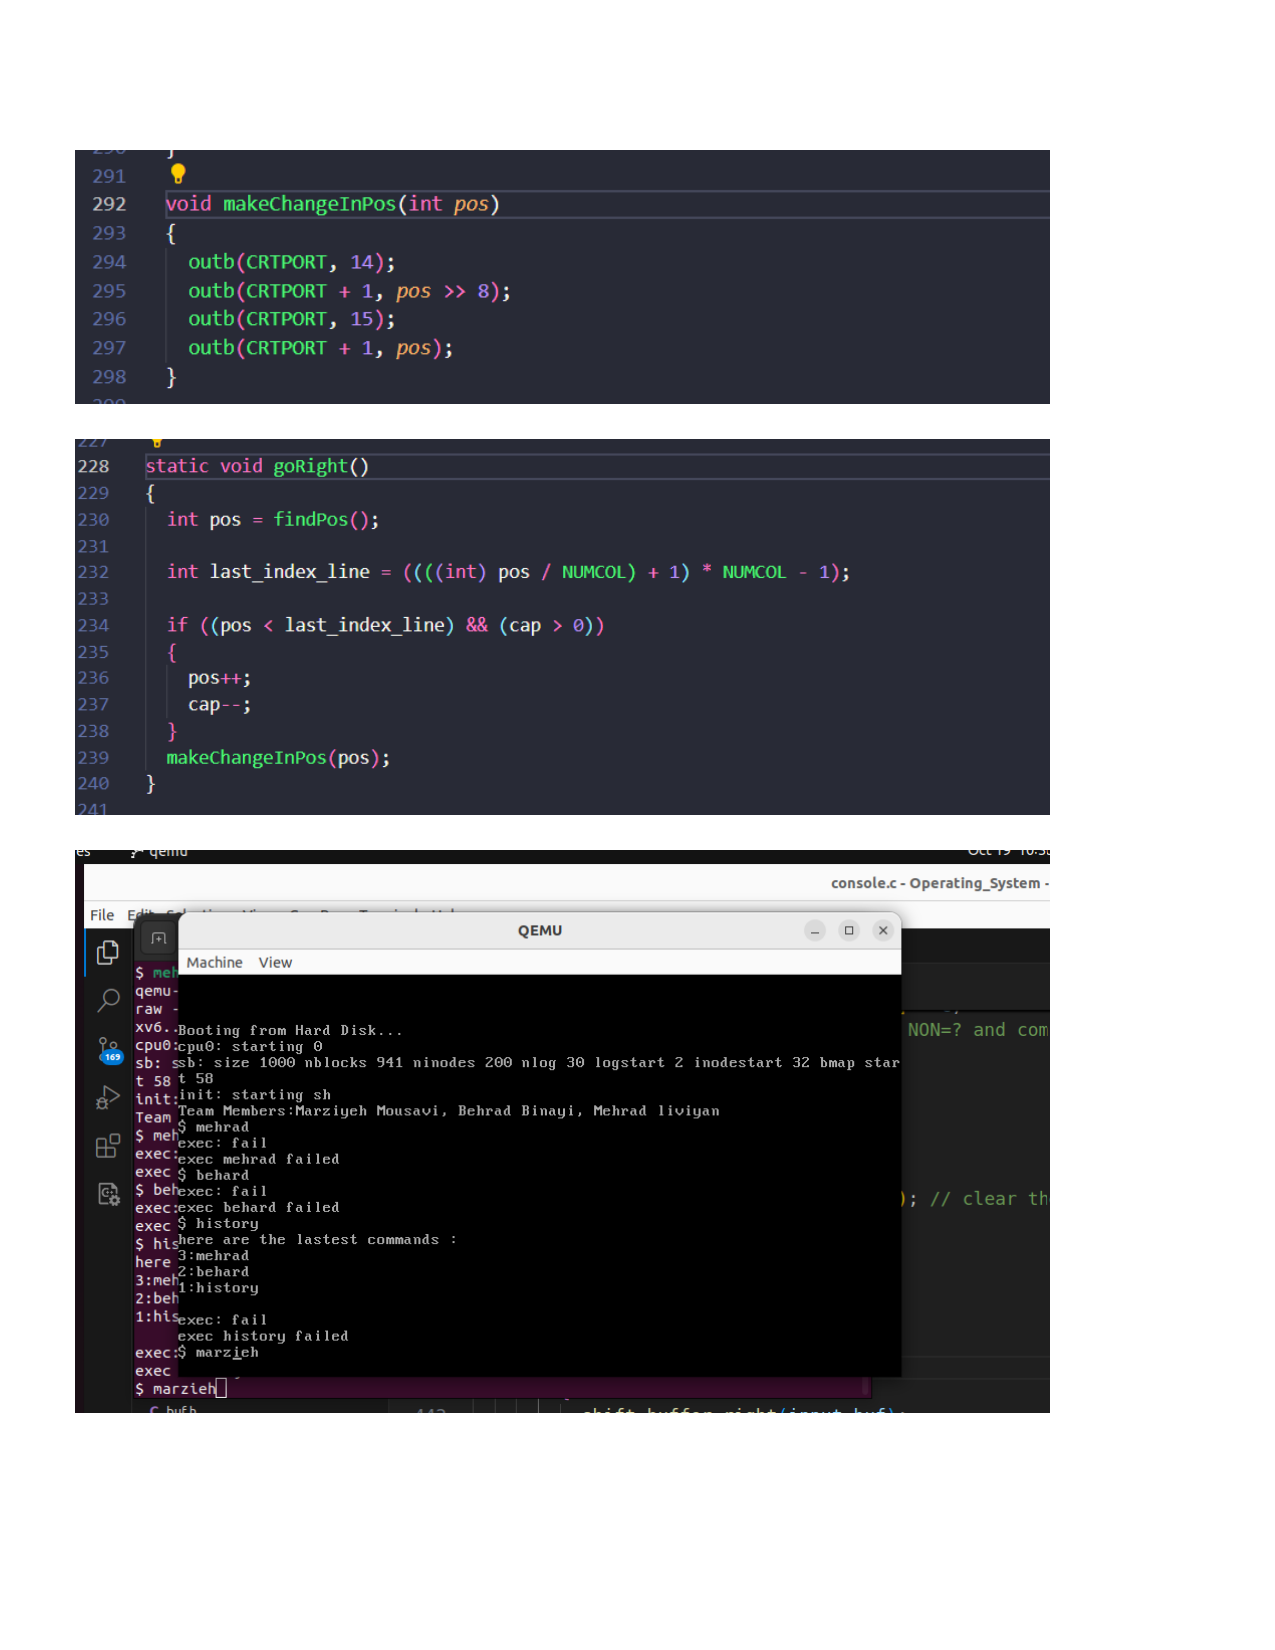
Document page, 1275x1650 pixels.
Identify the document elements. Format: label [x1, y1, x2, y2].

picture [75, 150, 1050, 404]
picture [75, 850, 1050, 1413]
picture [75, 439, 1050, 815]
